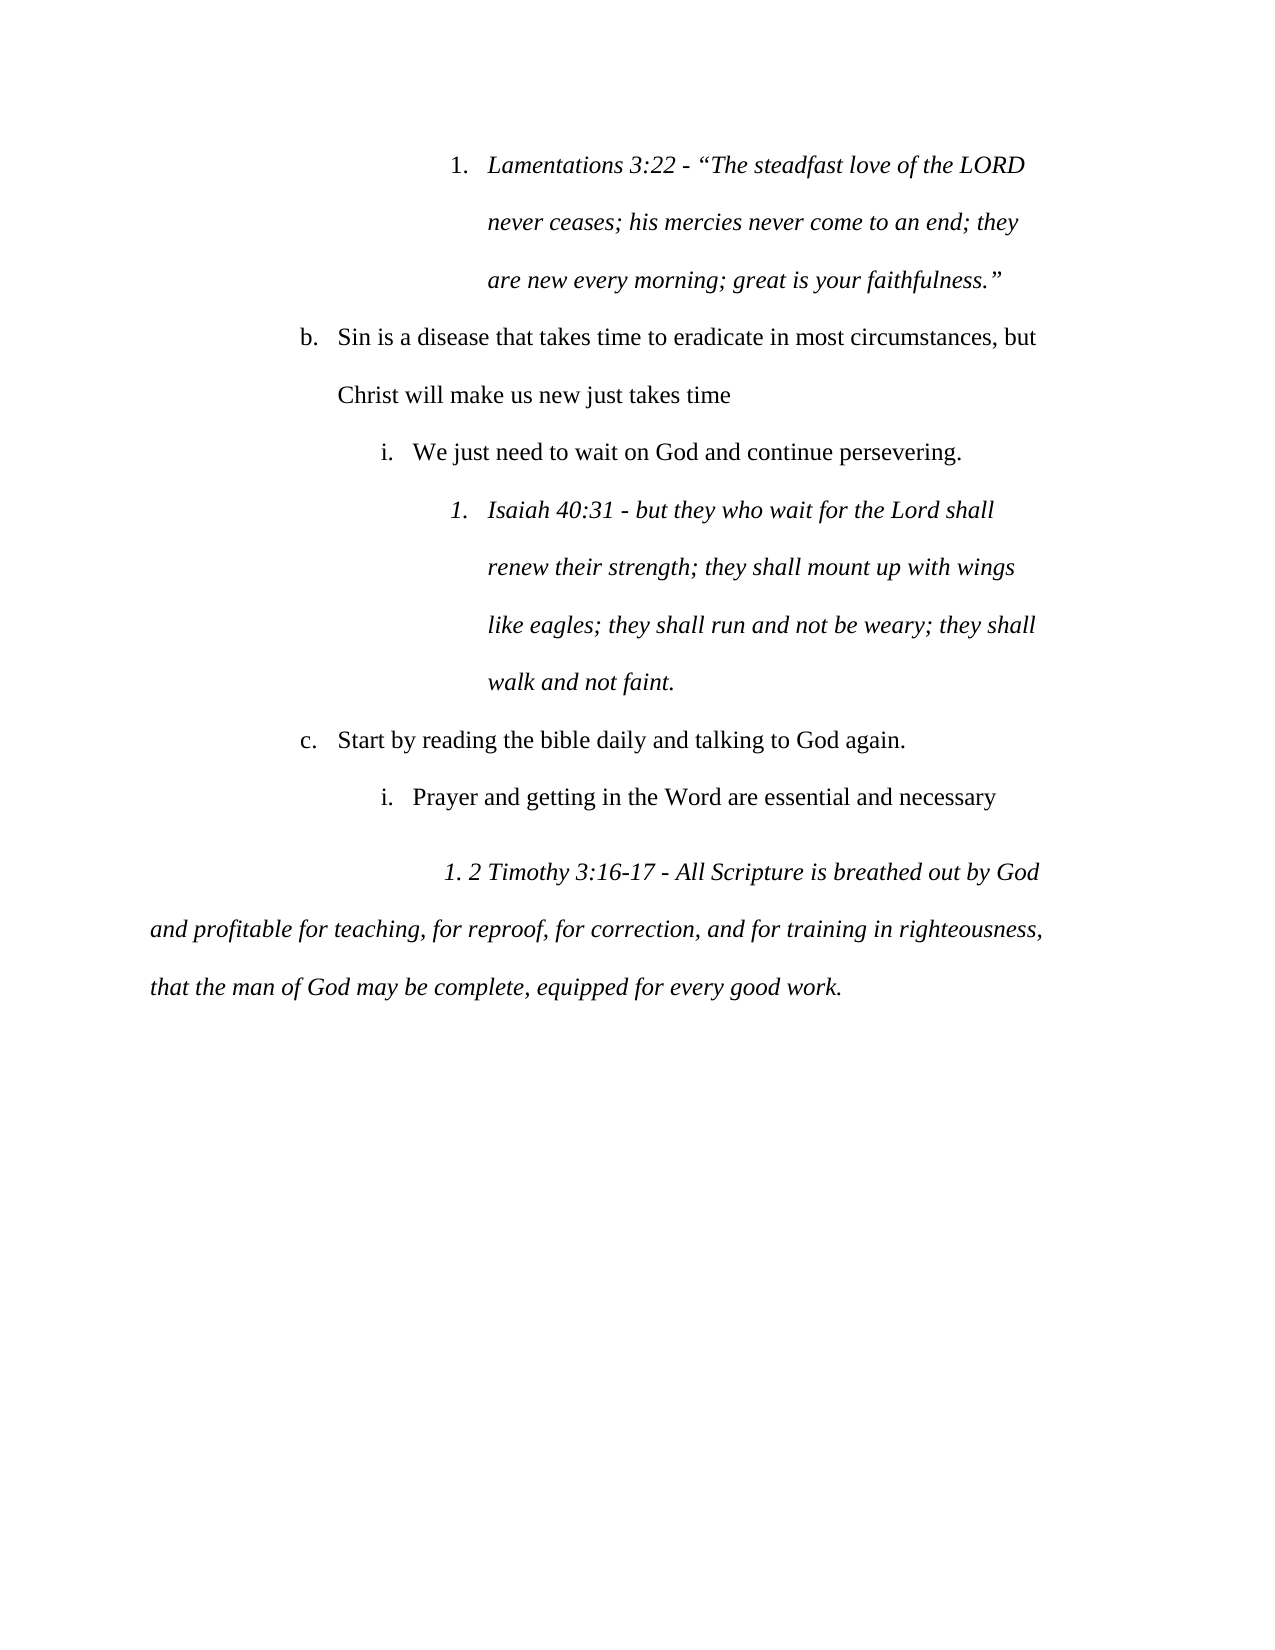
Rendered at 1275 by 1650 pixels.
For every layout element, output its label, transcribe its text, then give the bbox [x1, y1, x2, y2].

list Prayer and getting in the Word are essential and necessary [394, 782, 1050, 811]
text 1. 2 Timothy 3:16-17 - All Scripture is breathed out by God and profitable for teaching, for reproof, for correction, and for training in righteousness, that the man of God may be complete, equipped for every good work. [150, 857, 1050, 1000]
list We just need to wait on God and continue persevering. [394, 437, 1050, 466]
list Isaiah 40:31 - but they who wait for the Lord shall renew their strength; they shall mount up with wings like eagles; they shall run and not be weary; they shall walk and not faint. [450, 495, 1050, 696]
list Sin is a disease that takes time to eradicate in most circumstances, but Christ will make us new just takes time [300, 322, 1050, 409]
list Lamentations 3:22 - “The steadfast love of the LORD never ceases; his mercies never come to an end; they are new every morning; great is your faithfulness.” [450, 150, 1050, 294]
list Start by reading the bible daily and talking to God again. [300, 725, 1050, 754]
